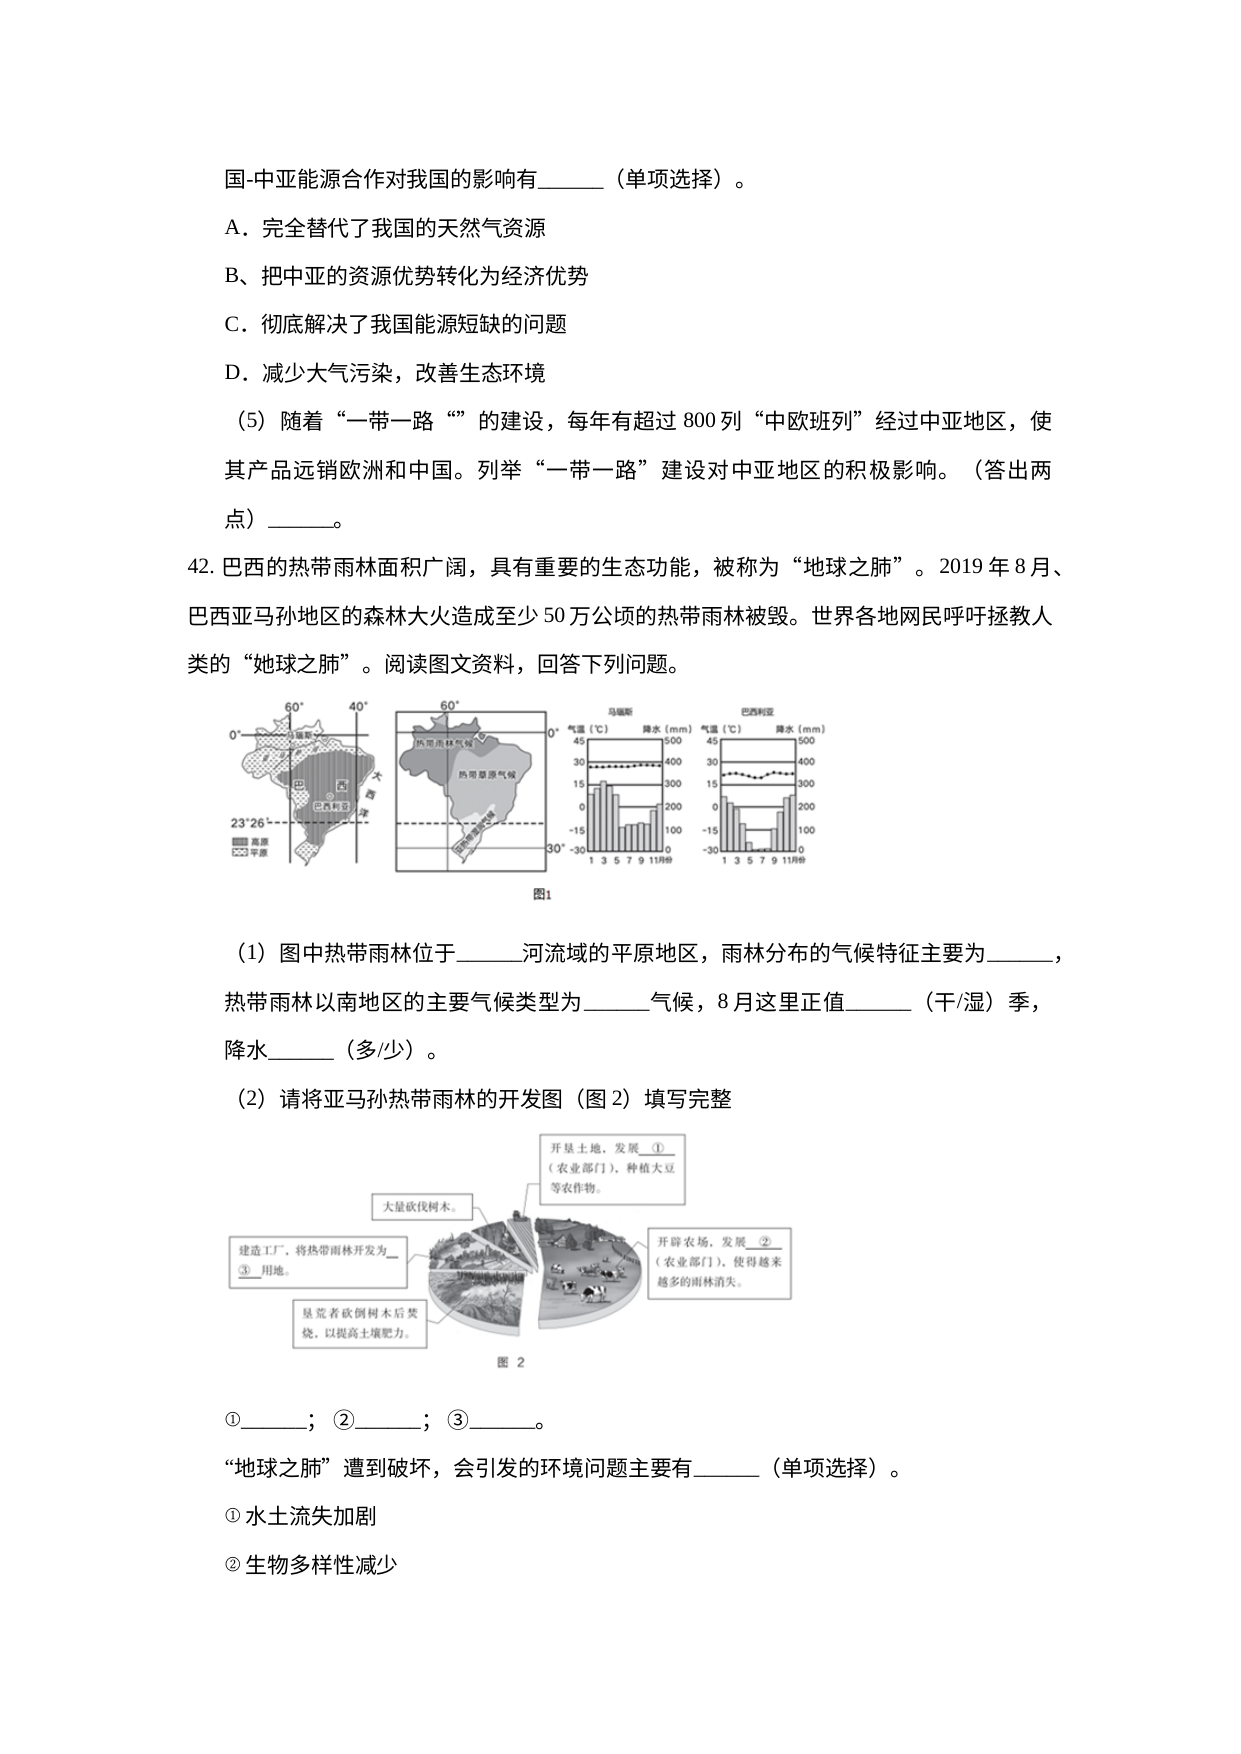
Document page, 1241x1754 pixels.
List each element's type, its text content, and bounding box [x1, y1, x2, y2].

text （2）请将亚马孙热带雨林的开发图（图2）填写完整 [224, 1081, 1053, 1114]
picture [224, 695, 829, 904]
text C．彻底解决了我国能源短缺的问题 [224, 307, 1053, 339]
text “地球之肺”遭到破坏，会引发的环境问题主要有______（单项选择）。 [224, 1451, 1053, 1483]
text （5）随着“一带一路“”的建设，每年有超过800列“中欧班列”经过中亚地区，使其产品远销欧洲和中国。列举“一带一路”建设对中亚地区的积极影响。（答出两点）______。 [224, 404, 1053, 534]
text A．完全替代了我国的天然气资源 [224, 210, 1053, 243]
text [224, 162, 1053, 194]
text D．减少大气污染，改善生态环境 [224, 355, 1053, 388]
text ②生物多样性减少 [224, 1547, 1053, 1580]
text （1）图中热带雨林位于______河流域的平原地区，雨林分布的气候特征主要为______，热带雨林以南地区的主要气候类型为______气候，8月这里正值______（干/湿）季，降水______（多/少）。 [224, 935, 1053, 1065]
text 42. 巴西的热带雨林面积广阔，具有重要的生态功能，被称为“地球之肺”。2019年8月、巴西亚马孙地区的森林大火造成至少50万公顷的热带雨林被毁。世界各地网民呼吁拯教人类的“她球之肺”。阅读图文资料，回答下列问题。 [187, 549, 1053, 679]
text ①______； ②______； ③______。 [224, 1402, 1053, 1435]
text ①水土流失加剧 [224, 1499, 1053, 1531]
picture [224, 1129, 796, 1372]
text B、把中亚的资源优势转化为经济优势 [224, 259, 1053, 291]
